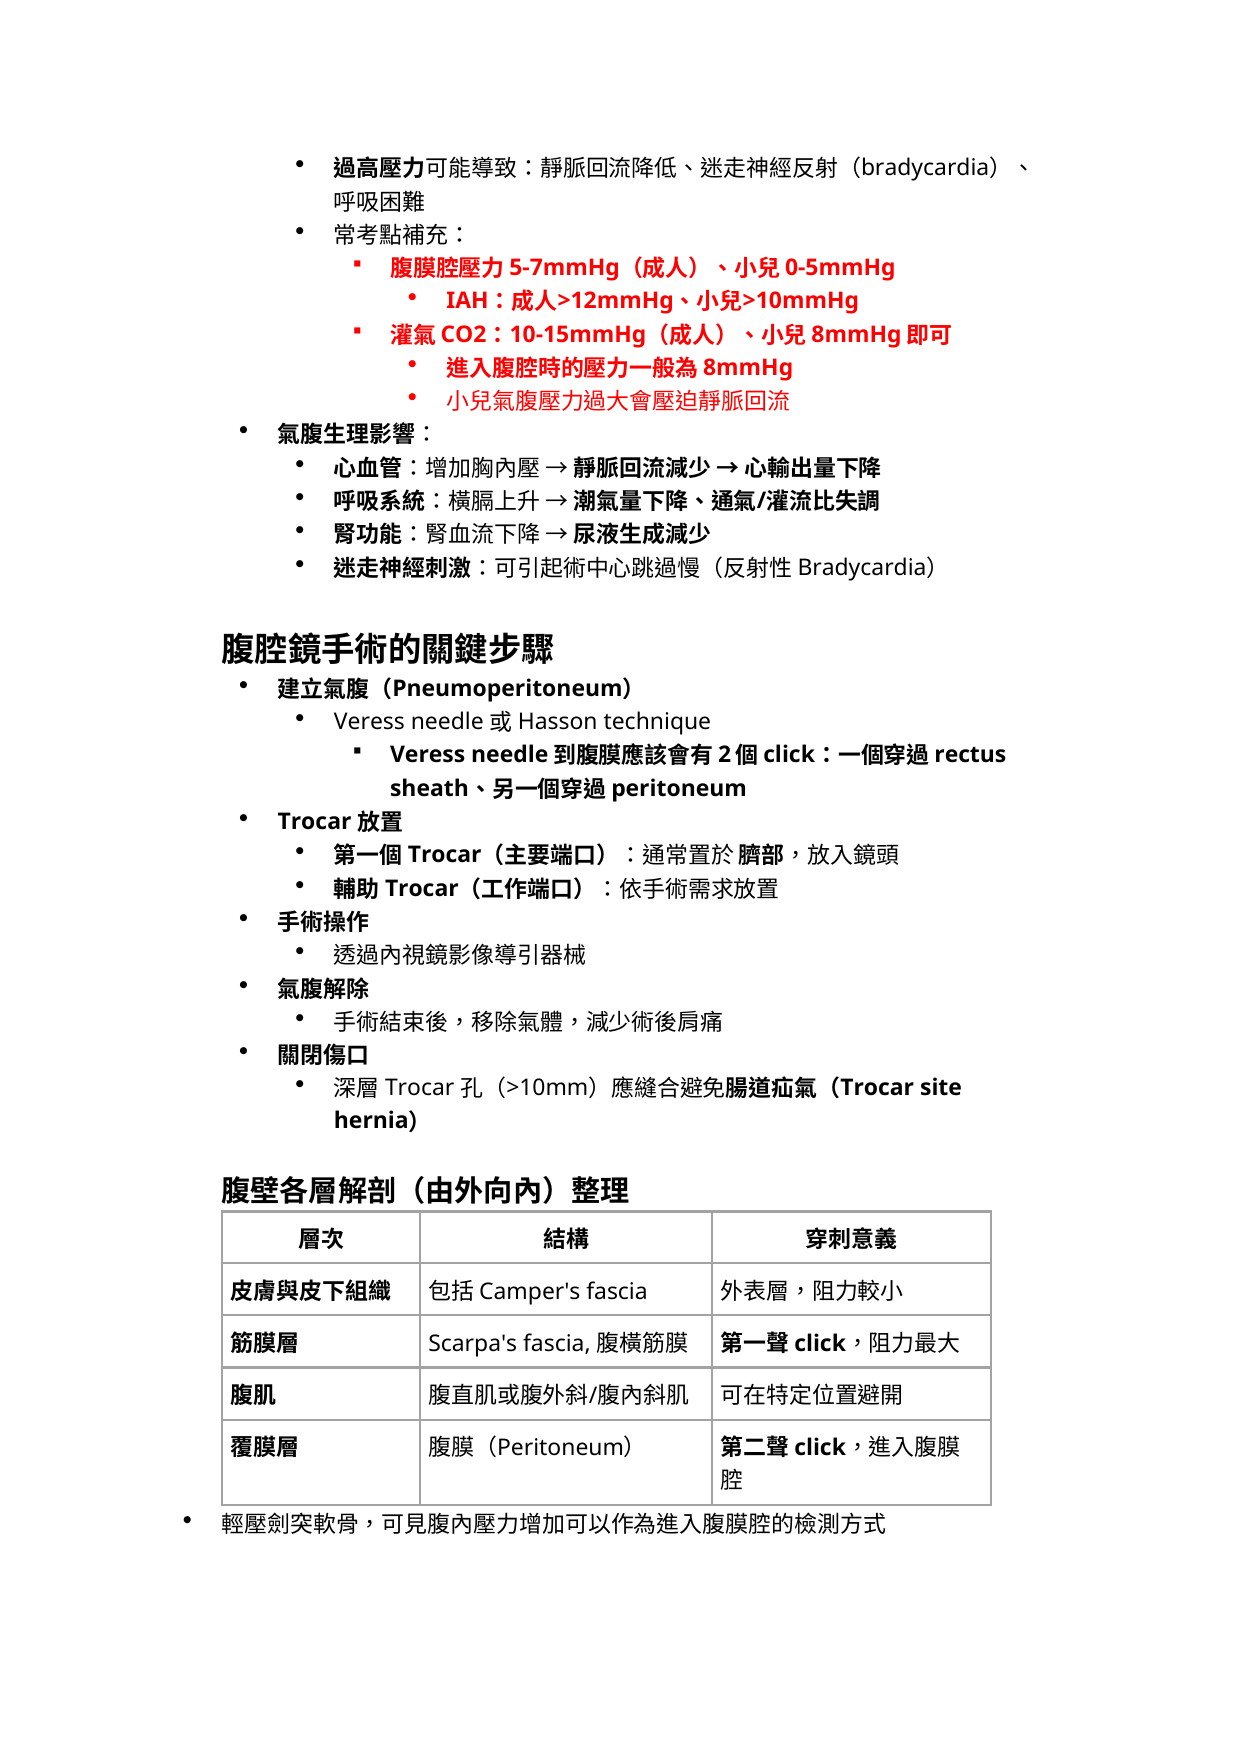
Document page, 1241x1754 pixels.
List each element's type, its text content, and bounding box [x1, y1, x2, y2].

list 輕壓劍突軟骨，可見腹內壓力增加可以作為進入腹膜腔的檢測方式 [184, 1506, 1053, 1539]
list 氣腹生理影響： [240, 416, 1053, 449]
list 氣腹解除 [240, 970, 1053, 1004]
list Veress needle 或 Hasson technique [296, 704, 1053, 737]
list 心血管：增加胸內壓 → 靜脈回流減少 → 心輸出量下降 [296, 449, 1053, 483]
list 常考點補充： [296, 217, 1053, 250]
table_cell 覆膜層 [223, 1421, 419, 1504]
list 迷走神經刺激：可引起術中心跳過慢（反射性 Bradycardia） [296, 549, 1053, 583]
list 手術操作 [240, 904, 1053, 937]
table_cell 皮膚與皮下組織 [223, 1264, 419, 1314]
list 呼吸系統：橫膈上升 → 潮氣量下降、通氣/灌流比失調 [296, 483, 1053, 516]
list Veress needle到腹膜應該會有2個click：一個穿過rectus sheath、另一個穿過peritoneum [352, 737, 1053, 804]
list Trocar 放置 [240, 804, 1053, 837]
subtitle 腹腔鏡手術的關鍵步驟 [221, 583, 1053, 671]
list 深層 Trocar 孔（>10mm）應縫合避免腸道疝氣（Trocar site hernia） [296, 1070, 1053, 1137]
table_cell Scarpa's fascia, 腹橫筋膜 [421, 1316, 711, 1366]
list 手術結束後，移除氣體，減少術後肩痛 [296, 1004, 1053, 1037]
table_cell 第二聲 click，進入腹膜腔 [713, 1421, 990, 1504]
list 過高壓力可能導致：靜脈回流降低、迷走神經反射（bradycardia）、呼吸困難 [296, 150, 1053, 217]
list 輔助 Trocar（工作端口）：依手術需求放置 [296, 871, 1053, 904]
list 腎功能：腎血流下降 → 尿液生成減少 [296, 516, 1053, 549]
table_header 結構 [421, 1213, 711, 1262]
list 小兒氣腹壓力過大會壓迫靜脈回流 [409, 383, 1053, 416]
list 建立氣腹（Pneumoperitoneum） [240, 671, 1053, 704]
table_cell 腹膜（Peritoneum） [421, 1421, 711, 1504]
list 透過內視鏡影像導引器械 [296, 937, 1053, 970]
table_cell 腹直肌或腹外斜/腹內斜肌 [421, 1369, 711, 1418]
table_cell 第一聲 click，阻力最大 [713, 1316, 990, 1366]
list 進入腹腔時的壓力一般為8mmHg [409, 350, 1053, 383]
list 第一個 Trocar（主要端口）：通常置於 臍部，放入鏡頭 [296, 837, 1053, 871]
table_header 層次 [223, 1213, 419, 1262]
table_cell 可在特定位置避開 [713, 1369, 990, 1418]
table_cell 筋膜層 [223, 1316, 419, 1366]
list IAH：成人>12mmHg、小兒>10mmHg [409, 283, 1053, 316]
list 關閉傷口 [240, 1037, 1053, 1070]
list 腹膜腔壓力5-7mmHg（成人）、小兒0-5mmHg [352, 250, 1053, 283]
table_cell 包括 Camper's fascia [421, 1264, 711, 1314]
list 灌氣CO2：10-15mmHg（成人）、小兒8mmHg即可 [352, 316, 1053, 350]
table_cell 腹肌 [223, 1369, 419, 1418]
text 腹壁各層解剖（由外向內）整理 [221, 1168, 1053, 1210]
table_header 穿刺意義 [713, 1213, 990, 1262]
table_cell 外表層，阻力較小 [713, 1264, 990, 1314]
